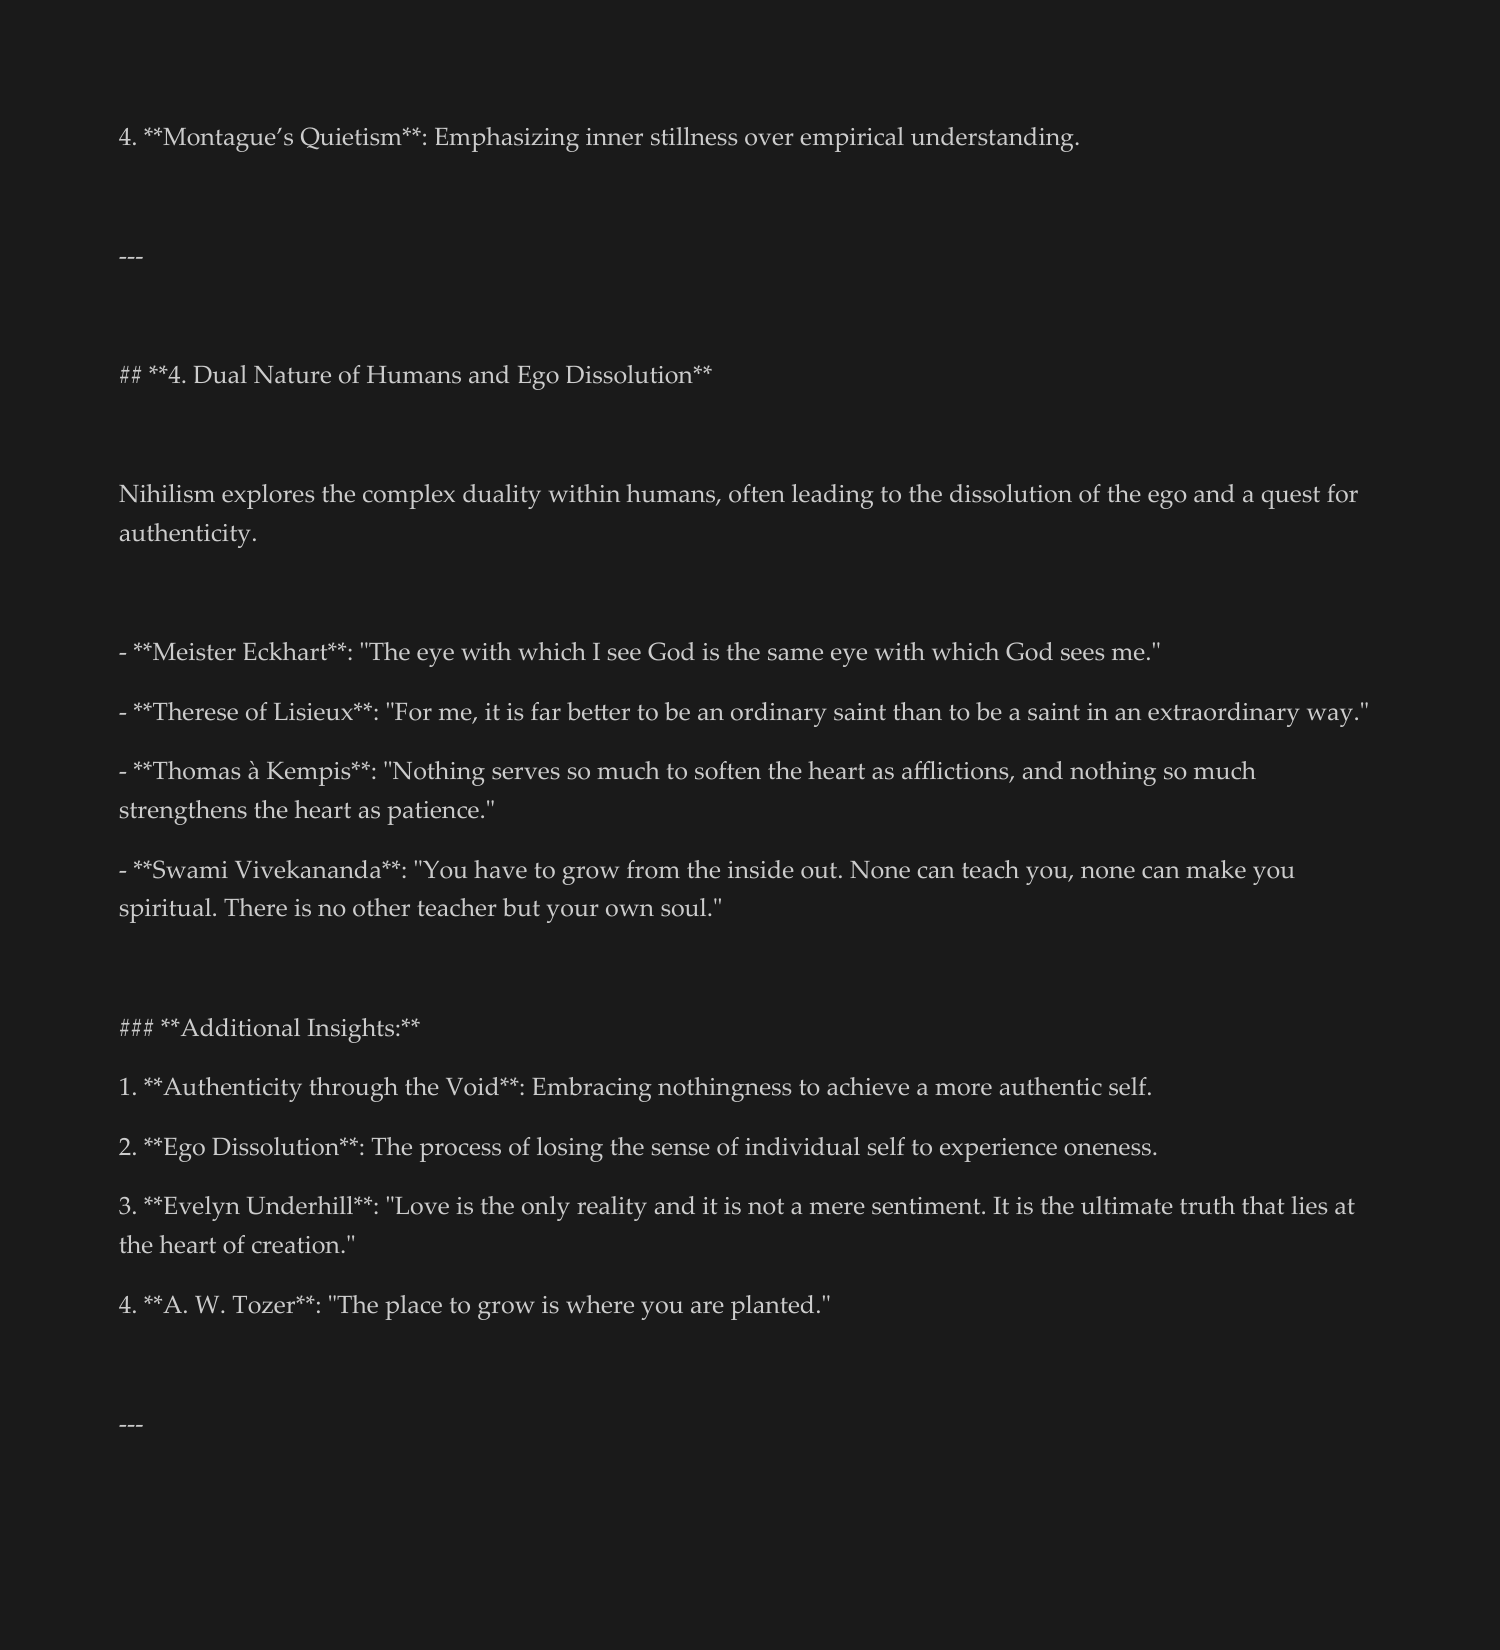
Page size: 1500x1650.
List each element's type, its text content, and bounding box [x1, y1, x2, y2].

text Nihilism explores the complex duality within humans, often leading to the dissolution of the ego and a quest for authenticity. [118, 476, 1381, 548]
text 1. **Authenticity through the Void**: Embracing nothingness to achieve a more authentic self. [118, 1069, 1381, 1103]
text ## **4. Dual Nature of Humans and Ego Dissolution** [118, 357, 1381, 391]
text 3. **Evelyn Underhill**: "Love is the only reality and it is not a mere sentiment. It is the ultimate truth that lies at the heart of creation." [118, 1188, 1381, 1261]
text - **Therese of Lisieux**: "For me, it is far better to be an ordinary saint than to be a saint in an extraordinary way." [118, 693, 1381, 727]
text --- [118, 1406, 1381, 1439]
text 4. **Montague’s Quietism**: Emphasizing inner stillness over empirical understanding. [118, 118, 1381, 152]
text - **Swami Vivekananda**: "You have to grow from the inside out. None can teach you, none can make you spiritual. There is no other teacher but your own soul." [118, 851, 1381, 924]
text 4. **A. W. Tozer**: "The place to grow is where you are planted." [118, 1286, 1381, 1320]
text - **Thomas à Kempis**: "Nothing serves so much to soften the heart as afflictions, and nothing so much strengthens the heart as patience." [118, 753, 1381, 826]
text 2. **Ego Dissolution**: The process of losing the sense of individual self to experience oneness. [118, 1128, 1381, 1162]
text - **Meister Eckhart**: "The eye with which I see God is the same eye with which God sees me." [118, 634, 1381, 668]
text ### **Additional Insights:** [118, 1009, 1381, 1043]
text --- [118, 238, 1381, 271]
